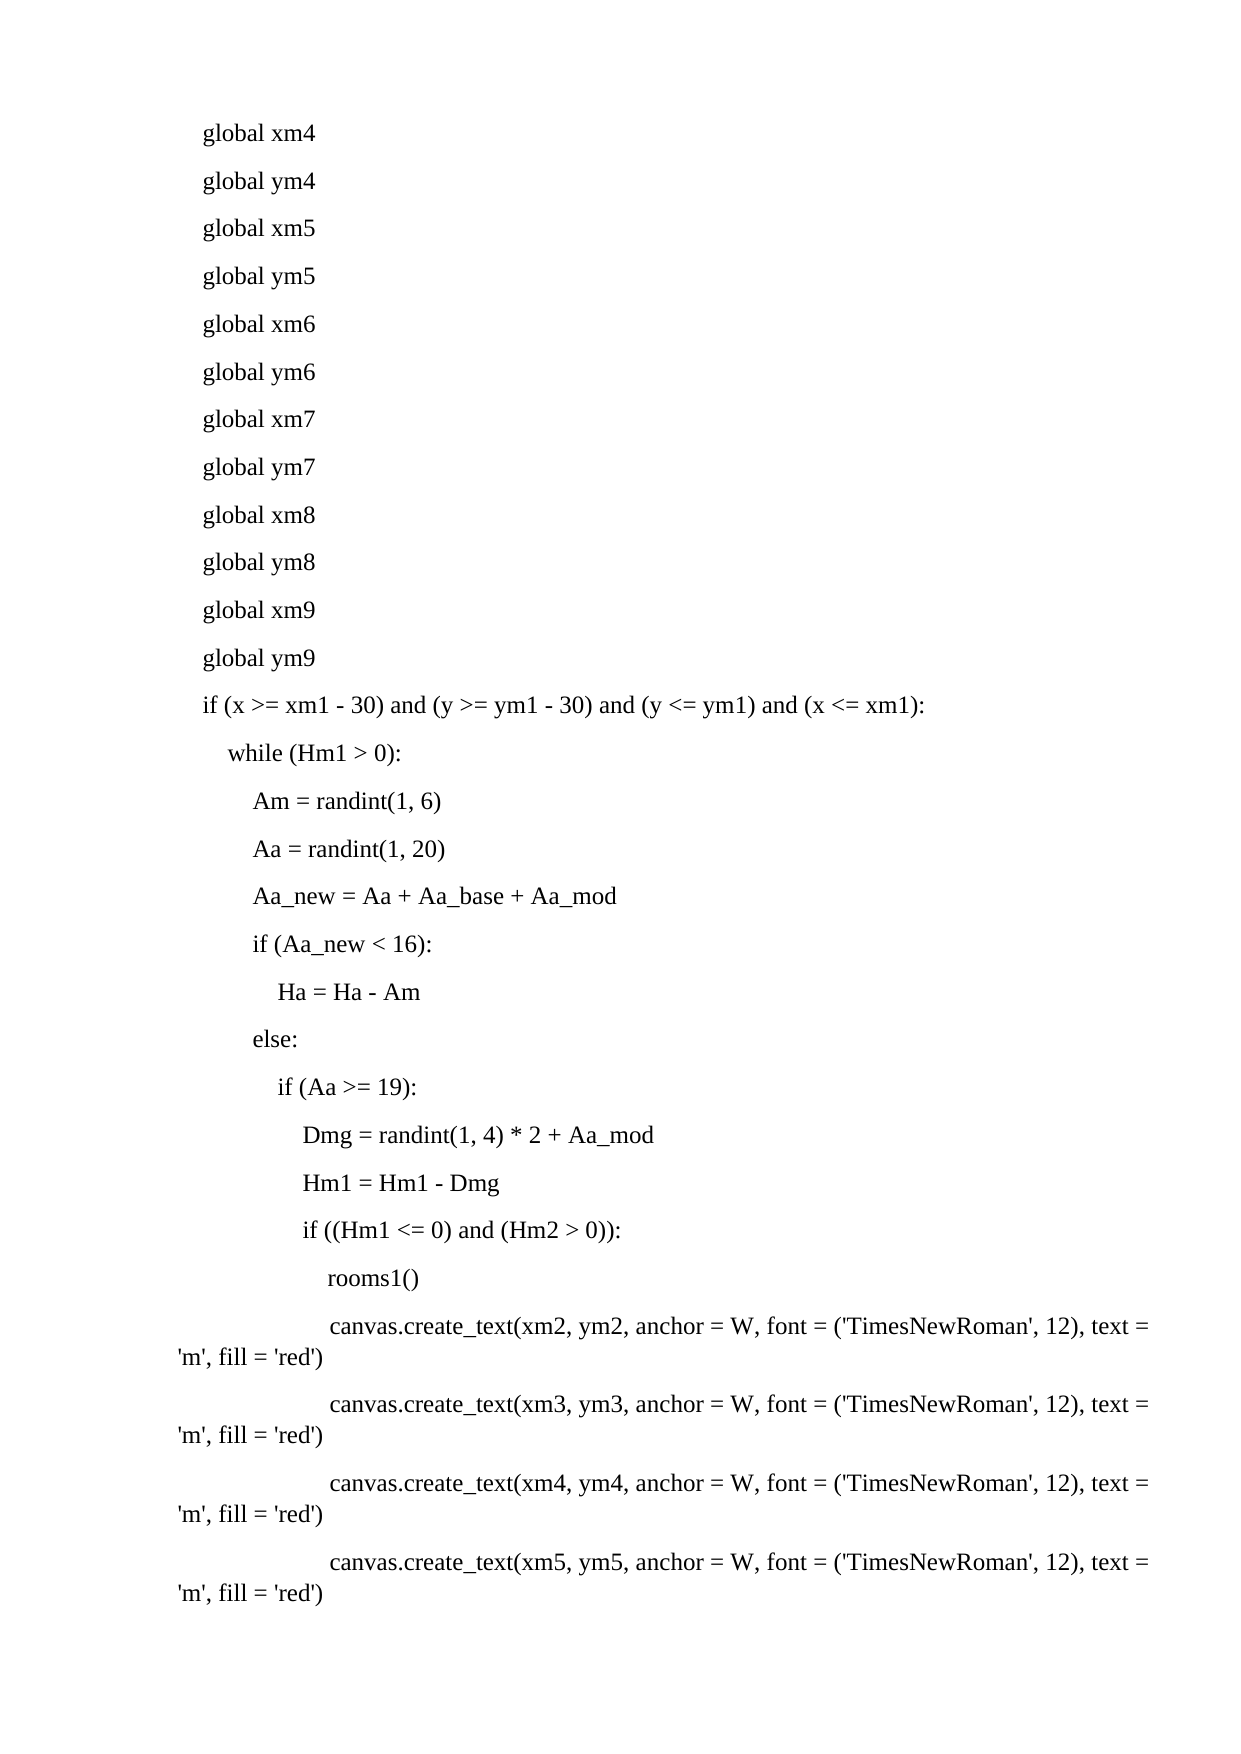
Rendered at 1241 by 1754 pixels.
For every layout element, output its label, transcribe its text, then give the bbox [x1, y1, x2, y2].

text global ym6 [177, 357, 1152, 385]
text rooms1() [177, 1263, 1152, 1292]
text Aa_new = Aa + Aa_base + Aa_mod [177, 881, 1152, 910]
text canvas.create_text(xm4, ym4, anchor = W, font = ('TimesNewRoman', 12), text = 'm', fill = 'red') [177, 1468, 1152, 1528]
text global ym8 [177, 547, 1152, 576]
text Hm1 = Hm1 - Dmg [177, 1168, 1152, 1196]
text global xm7 [177, 404, 1152, 433]
text global ym5 [177, 261, 1152, 290]
text global xm8 [177, 500, 1152, 528]
text global ym9 [177, 643, 1152, 672]
text if (Aa_new < 16): [177, 929, 1152, 958]
text global xm6 [177, 309, 1152, 338]
text Ha = Ha - Am [177, 977, 1152, 1006]
text if (Aa >= 19): [177, 1072, 1152, 1101]
text canvas.create_text(xm2, ym2, anchor = W, font = ('TimesNewRoman', 12), text = 'm', fill = 'red') [177, 1311, 1152, 1371]
text if (x >= xm1 - 30) and (y >= ym1 - 30) and (y <= ym1) and (x <= xm1): [177, 691, 1152, 719]
text while (Hm1 > 0): [177, 738, 1152, 767]
text global xm9 [177, 595, 1152, 624]
text global xm5 [177, 213, 1152, 242]
text global ym4 [177, 166, 1152, 194]
text if ((Hm1 <= 0) and (Hm2 > 0)): [177, 1215, 1152, 1244]
text else: [177, 1024, 1152, 1053]
text Aa = randint(1, 20) [177, 834, 1152, 862]
text global ym7 [177, 452, 1152, 481]
text global xm4 [177, 118, 1152, 147]
text canvas.create_text(xm5, ym5, anchor = W, font = ('TimesNewRoman', 12), text = 'm', fill = 'red') [177, 1547, 1152, 1607]
text Dmg = randint(1, 4) * 2 + Aa_mod [177, 1120, 1152, 1149]
text canvas.create_text(xm3, ym3, anchor = W, font = ('TimesNewRoman', 12), text = 'm', fill = 'red') [177, 1389, 1152, 1449]
text Am = randint(1, 6) [177, 786, 1152, 815]
